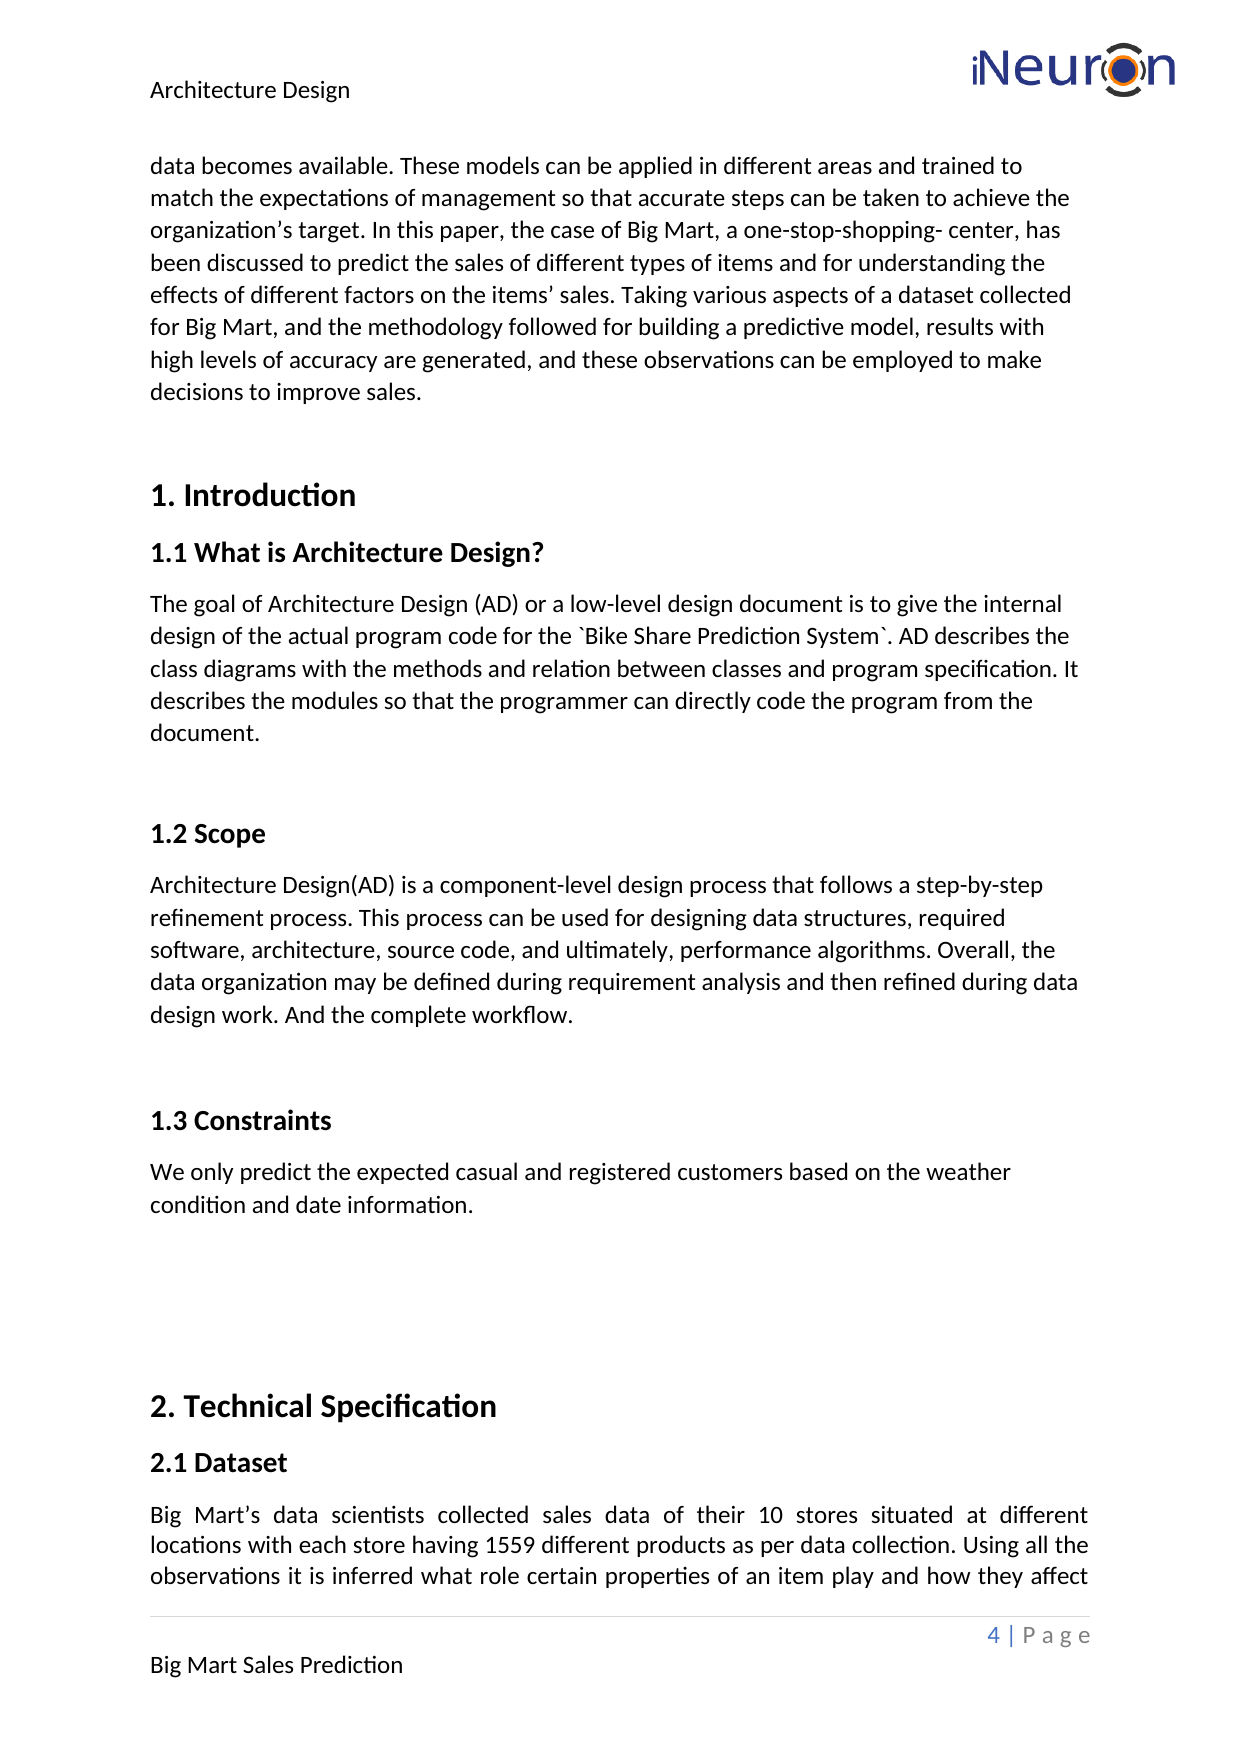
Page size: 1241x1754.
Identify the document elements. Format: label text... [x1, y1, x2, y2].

text Architecture Design(AD) is a component-level design process that follows a step-by-step refinement process. This process can be used for designing data structures, required software, architecture, source code, and ultimately, performance algorithms. Overall, the data organization may be defined during requirement analysis and then refined during data design work. And the complete workflow. [150, 869, 1090, 1029]
text 1.2 Scope [150, 815, 1090, 851]
text 1.3 Constraints [150, 1102, 1090, 1138]
text We only predict the expected casual and registered customers based on the weather condition and date information. [150, 1156, 1090, 1219]
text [150, 1499, 1090, 1590]
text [150, 150, 1090, 407]
picture [972, 42, 1175, 97]
text The goal of Architecture Design (AD) or a low-level design document is to give the internal design of the actual program code for the `Bike Share Prediction System`. AD describes the class diagrams with the methods and relation between classes and program specification. It describes the modules so that the programmer can directly code the program from the document. [150, 588, 1090, 748]
text 1.1 What is Architecture Design? [150, 534, 1090, 569]
text 2. Technical Specification [150, 1384, 1090, 1425]
text 2.1 Dataset [150, 1444, 1090, 1480]
text 1. Introduction [150, 474, 1090, 515]
